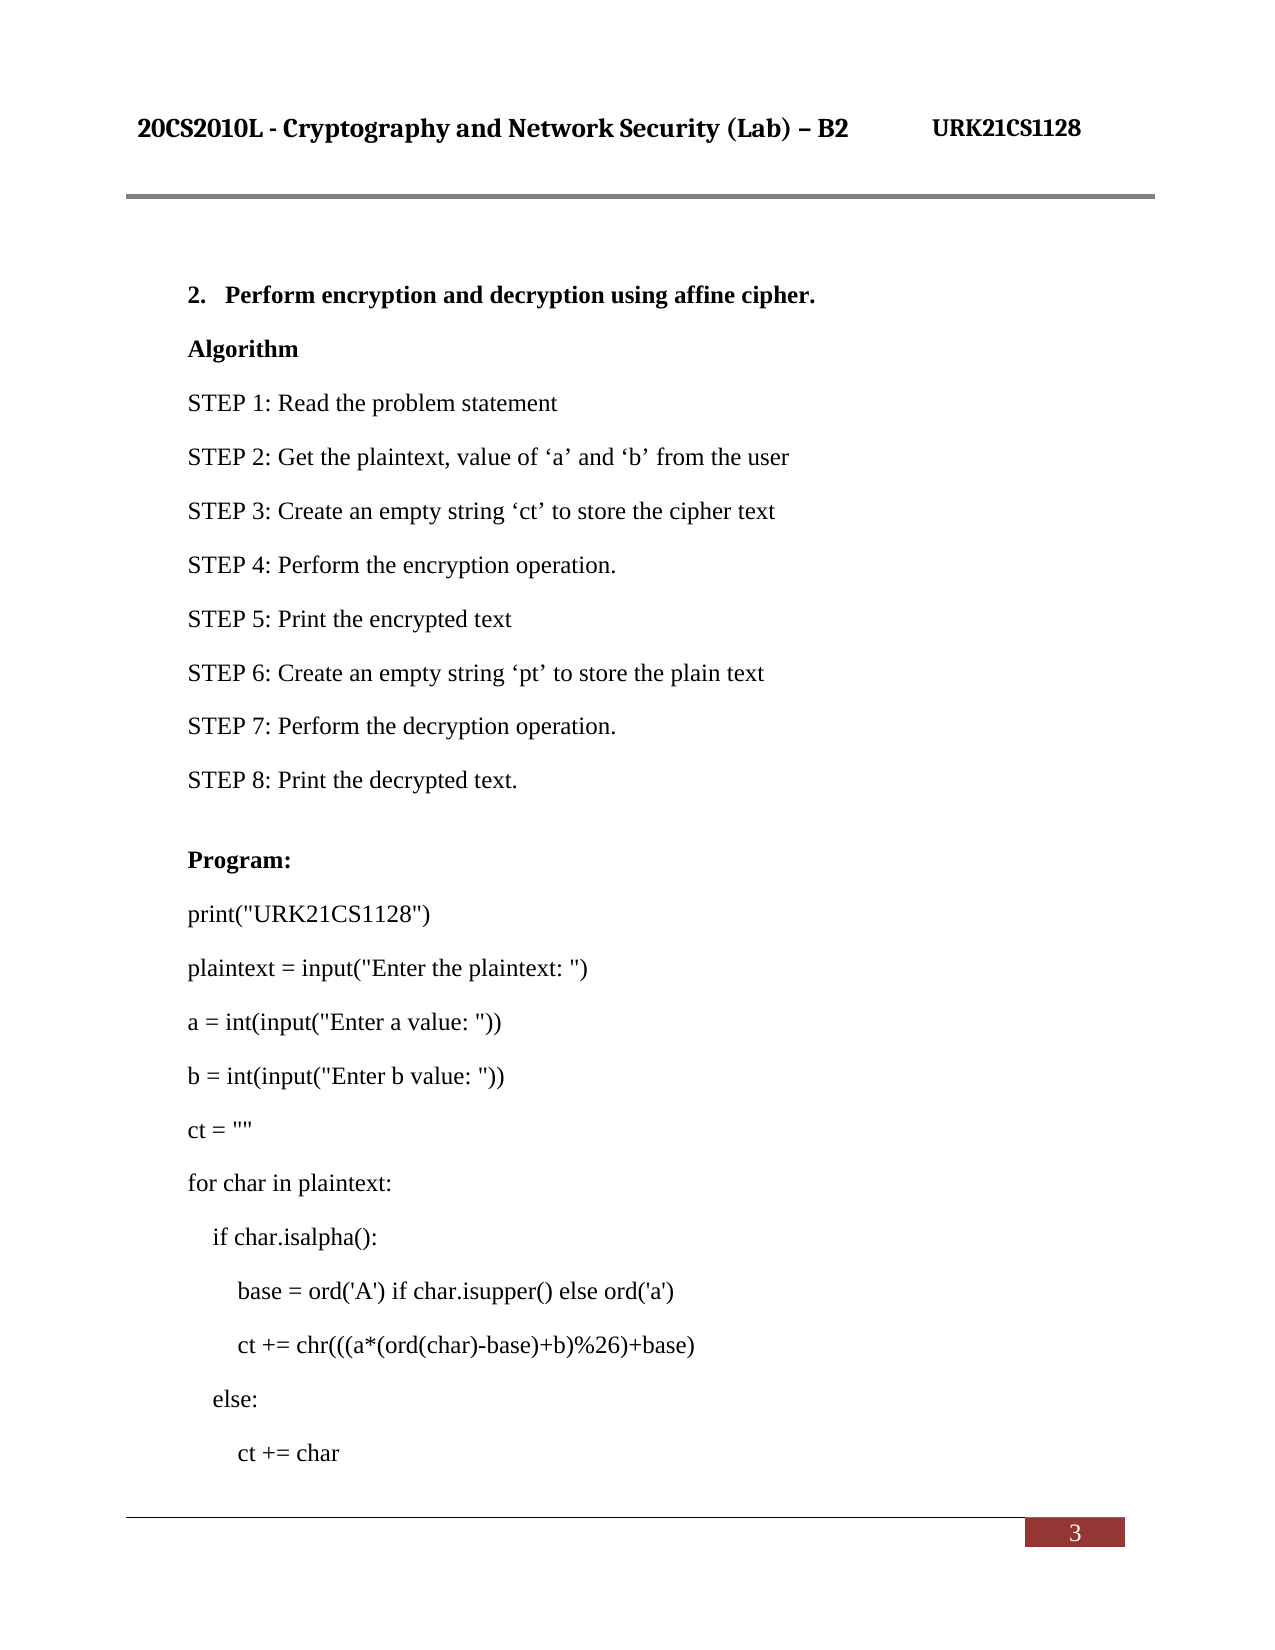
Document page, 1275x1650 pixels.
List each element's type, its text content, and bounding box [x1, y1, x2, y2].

list Perform encryption and decryption using affine cipher. [187, 281, 1125, 309]
text Algorithm [150, 334, 1125, 363]
text ct += chr(((a*(ord(char)-base)+b)%26)+base) [150, 1330, 1125, 1359]
text base = ord('A') if char.isupper() else ord('a') [150, 1276, 1125, 1305]
text for char in plaintext: [150, 1168, 1125, 1197]
text STEP 6: Create an empty string ‘pt’ to store the plain text [150, 658, 1125, 686]
text ct = "" [150, 1115, 1125, 1143]
text a = int(input("Enter a value: ")) [150, 1007, 1125, 1036]
text print("URK21CS1128") [150, 899, 1125, 928]
text STEP 1: Read the problem statement [150, 388, 1125, 417]
text STEP 4: Perform the encryption operation. [150, 550, 1125, 579]
text b = int(input("Enter b value: ")) [150, 1061, 1125, 1089]
text STEP 2: Get the plaintext, value of ‘a’ and ‘b’ from the user [150, 442, 1125, 471]
text if char.isalpha(): [150, 1222, 1125, 1251]
text plaintext = input("Enter the plaintext: ") [150, 953, 1125, 982]
text STEP 5: Print the encrypted text [150, 604, 1125, 632]
text STEP 8: Print the decrypted text. [150, 765, 1125, 794]
text ct += char [150, 1438, 1125, 1467]
text STEP 7: Perform the decryption operation. [150, 711, 1125, 740]
text Program: [150, 845, 1125, 874]
text else: [150, 1384, 1125, 1413]
text STEP 3: Create an empty string ‘ct’ to store the cipher text [150, 496, 1125, 525]
